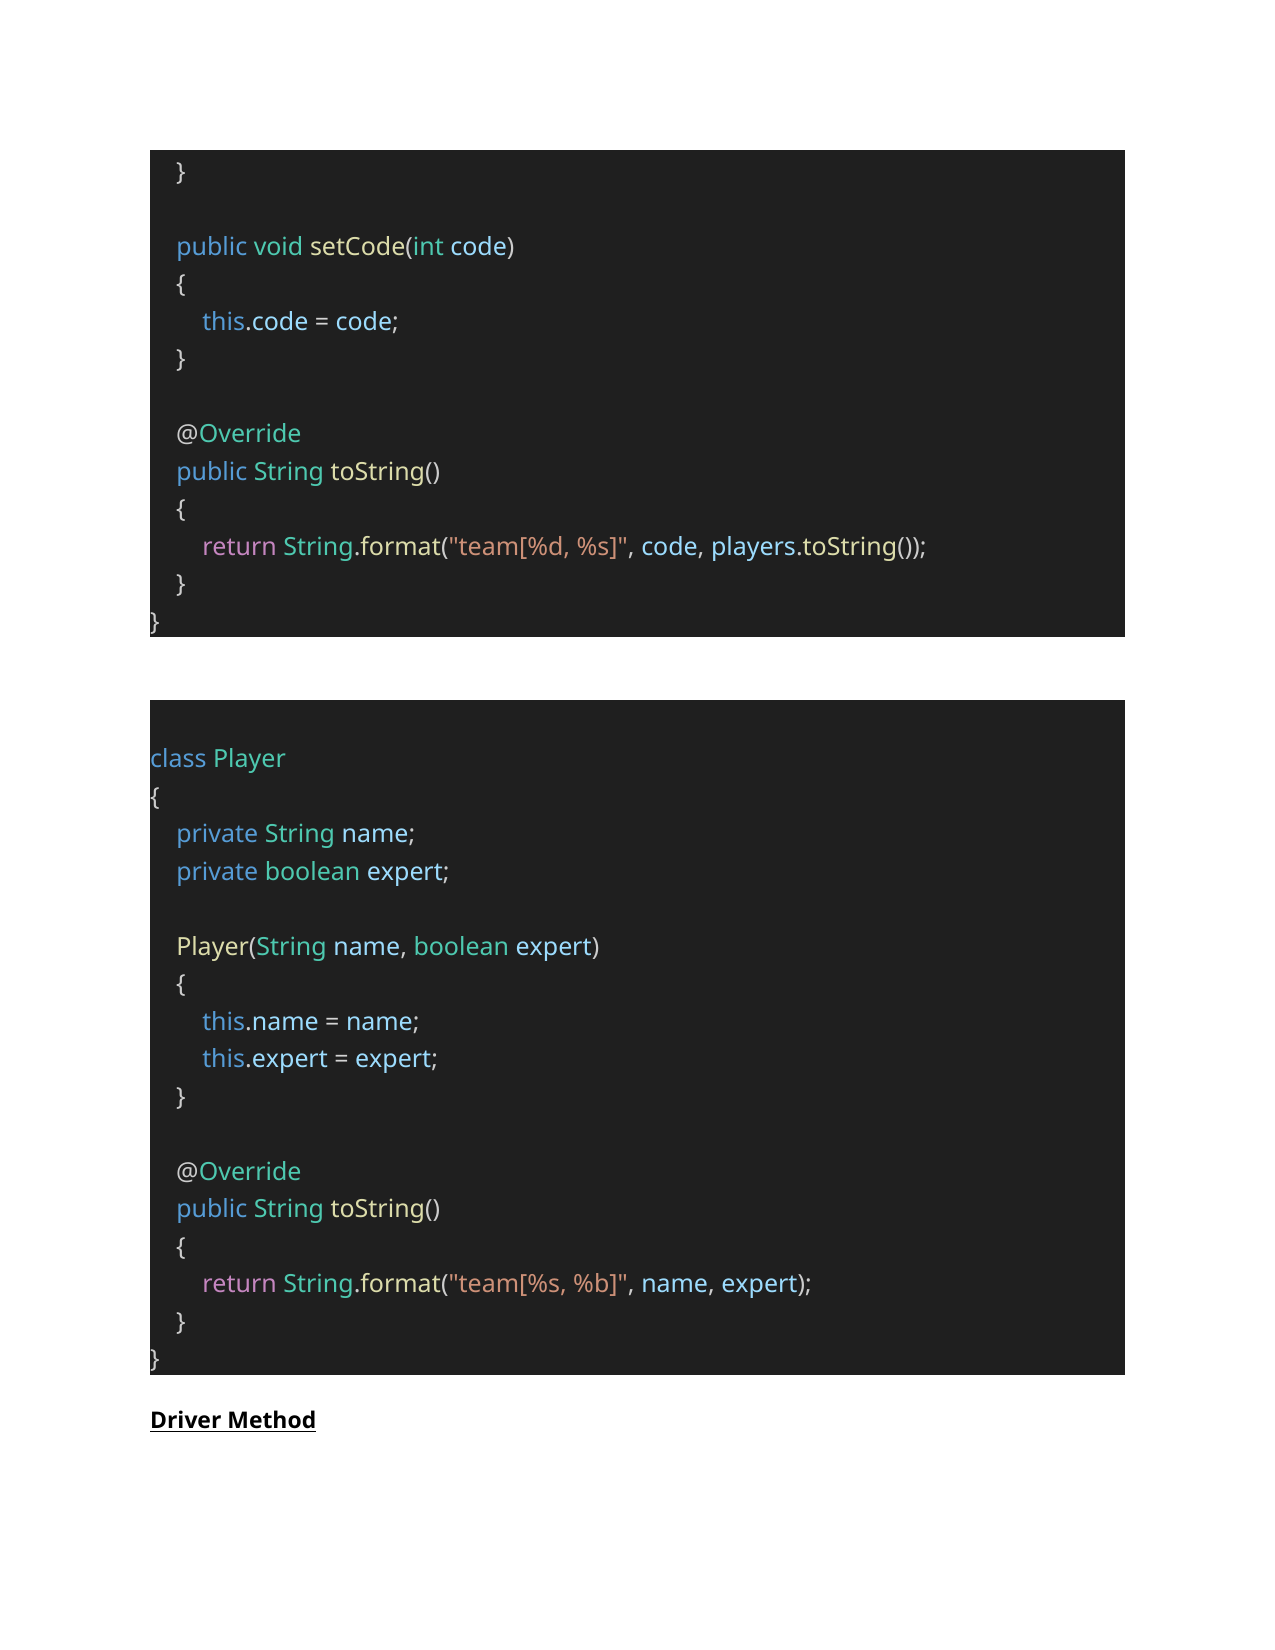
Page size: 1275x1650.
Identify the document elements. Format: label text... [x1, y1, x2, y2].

text } [150, 600, 1125, 637]
text private String name; [150, 812, 1125, 850]
text } [150, 337, 1125, 375]
text { [150, 487, 1125, 525]
text } [150, 1337, 1125, 1375]
text { [150, 962, 1125, 1000]
text return String.format("team[%s, %b]", name, expert); [150, 1262, 1125, 1300]
text public String toString() [150, 1187, 1125, 1225]
text @Override [150, 1150, 1125, 1187]
text public void setCode(int code) [150, 225, 1125, 262]
text public String toString() [150, 450, 1125, 487]
text Driver Method [150, 1404, 1125, 1435]
text Player(String name, boolean expert) [150, 925, 1125, 962]
text { [150, 1225, 1125, 1262]
text class Player [150, 737, 1125, 775]
text private boolean expert; [150, 850, 1125, 887]
text this.code = code; [150, 300, 1125, 337]
text this.name = name; [150, 1000, 1125, 1037]
text this.expert = expert; [150, 1037, 1125, 1075]
text } [150, 562, 1125, 600]
text @Override [150, 412, 1125, 450]
text } [150, 1300, 1125, 1337]
text { [150, 775, 1125, 812]
text } [150, 1075, 1125, 1112]
text return String.format("team[%d, %s]", code, players.toString()); [150, 525, 1125, 562]
text } [150, 150, 1125, 187]
text { [150, 262, 1125, 300]
